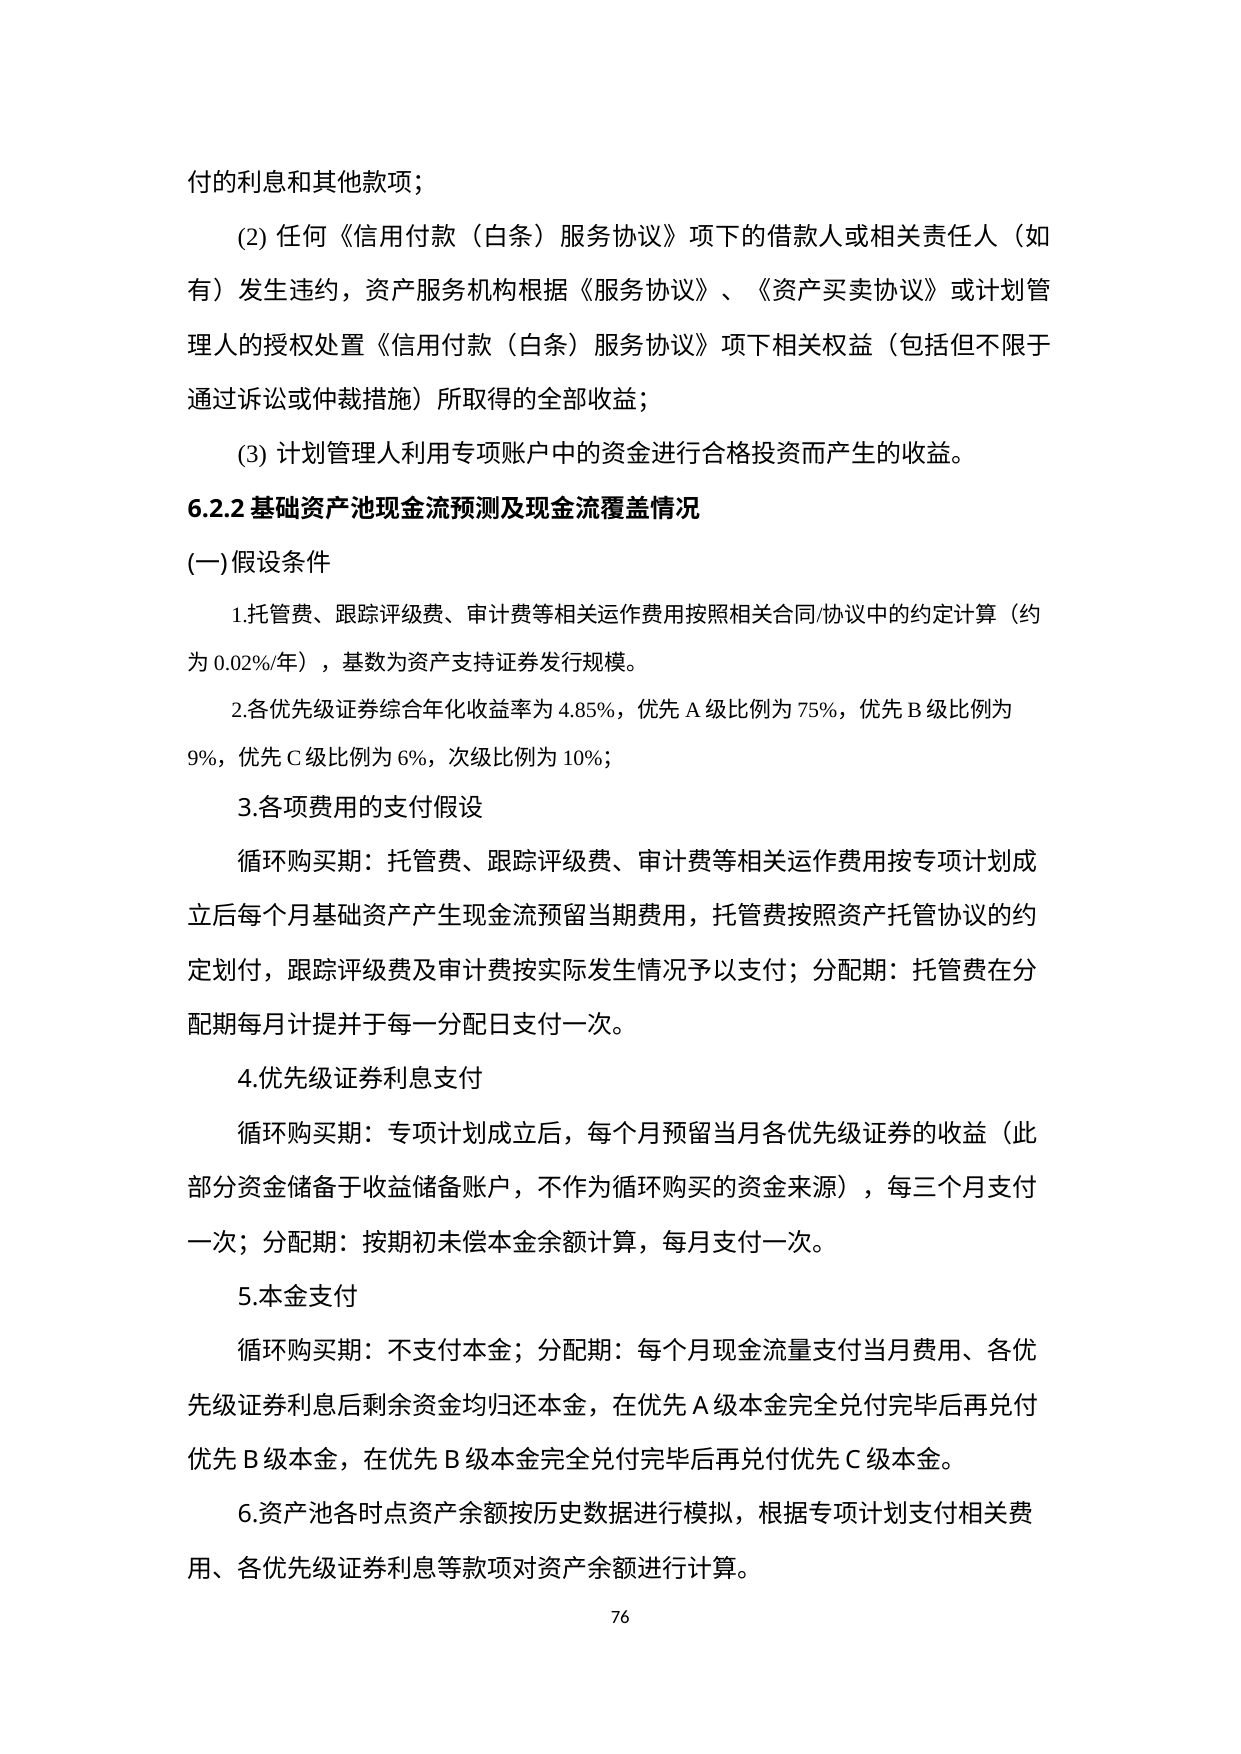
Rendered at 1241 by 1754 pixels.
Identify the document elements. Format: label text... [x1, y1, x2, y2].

text 3.各项费用的支付假设 [187, 787, 1053, 823]
list 假设条件 [187, 543, 1053, 579]
text 6.资产池各时点资产余额按历史数据进行模拟，根据专项计划支付相关费用、各优先级证券利息等款项对资产余额进行计算。 [187, 1494, 1053, 1584]
text 循环购买期：专项计划成立后，每个月预留当月各优先级证券的收益（此部分资金储备于收益储备账户，不作为循环购买的资金来源），每三个月支付一次；分配期：按期初未偿本金余额计算，每月支付一次。 [187, 1113, 1053, 1258]
text 循环购买期：托管费、跟踪评级费、审计费等相关运作费用按专项计划成立后每个月基础资产产生现金流预留当期费用，托管费按照资产托管协议的约定划付，跟踪评级费及审计费按实际发生情况予以支付；分配期：托管费在分配期每月计提并于每一分配日支付一次。 [187, 841, 1053, 1041]
text 循环购买期：不支付本金；分配期：每个月现金流量支付当月费用、各优先级证券利息后剩余资金均归还本金，在优先A级本金完全兑付完毕后再兑付优先B级本金，在优先B级本金完全兑付完毕后再兑付优先C级本金。 [187, 1331, 1053, 1476]
text 4.优先级证券利息支付 [187, 1059, 1053, 1095]
list 任何《信用付款（白条）服务协议》项下的借款人或相关责任人（如有）发生违约，资产服务机构根据《服务协议》、《资产买卖协议》或计划管理人的授权处置《信用付款（白条）服务协议》项下相关权益（包括但不限于通过诉讼或仲裁措施）所取得的全部收益； [187, 216, 1053, 416]
text 1.托管费、跟踪评级费、审计费等相关运作费用按照相关合同/协议中的约定计算（约为0.02%/年），基数为资产支持证券发行规模。 [187, 597, 1053, 676]
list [187, 162, 1053, 198]
text 6.2.2基础资产池现金流预测及现金流覆盖情况 [187, 488, 1053, 524]
list 计划管理人利用专项账户中的资金进行合格投资而产生的收益。 [187, 434, 1053, 470]
text 5.本金支付 [187, 1276, 1053, 1313]
text 2.各优先级证券综合年化收益率为4.85%，优先A级比例为75%，优先B级比例为9%，优先C级比例为6%，次级比例为10%； [187, 692, 1053, 771]
